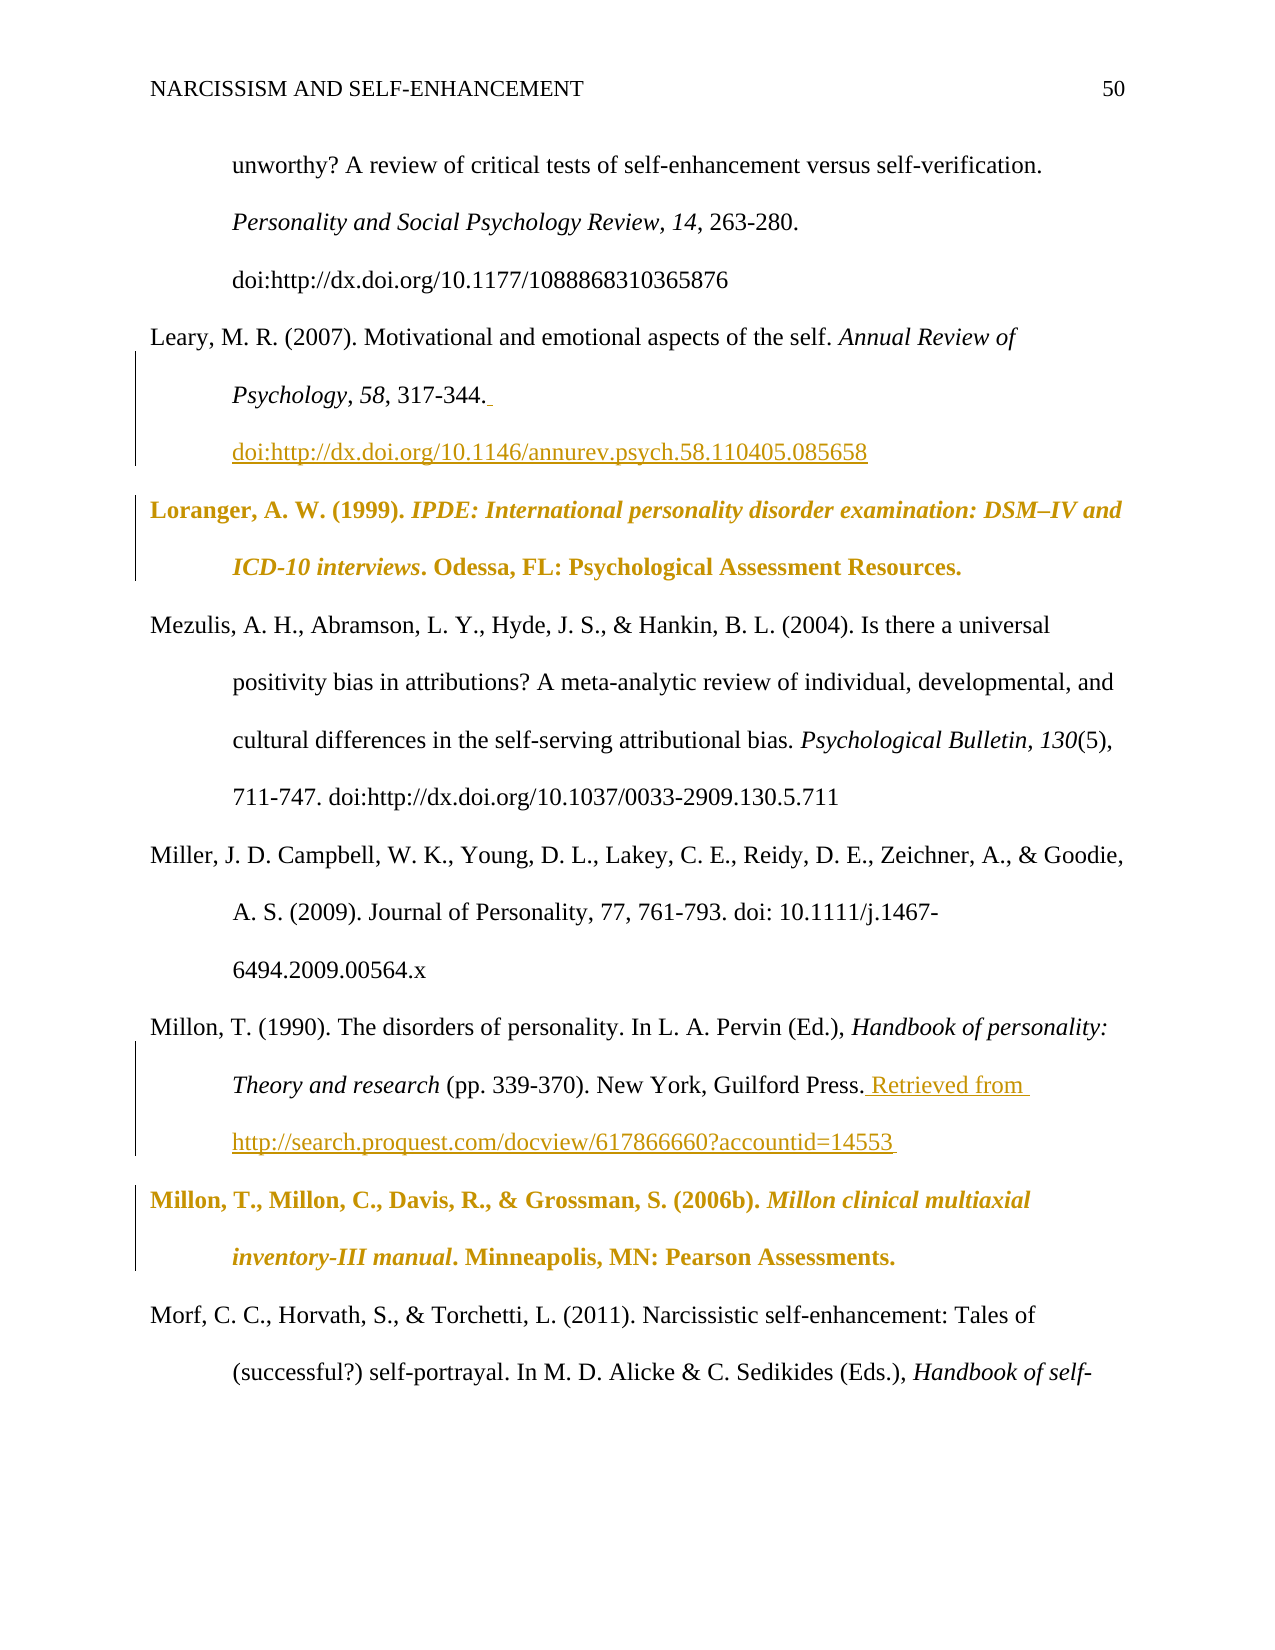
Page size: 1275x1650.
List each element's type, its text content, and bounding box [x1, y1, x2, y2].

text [150, 1300, 1125, 1386]
text Millon, T. (1990). The disorders of personality. In L. A. Pervin (Ed.), Handbook of personality: Theory and research (pp. 339-370). New York, Guilford Press. [150, 1012, 1125, 1156]
text Mezulis, A. H., Abramson, L. Y., Hyde, J. S., & Hankin, B. L. (2004). Is there a universal positivity bias in attributions? A meta-analytic review of individual, developmental, and cultural differences in the self-serving attributional bias. Psychological Bulletin, 130(5), 711-747. doi:http://dx.doi.org/10.1037/0033-2909.130.5.711 [150, 610, 1125, 811]
text Leary, M. R. (2007). Motivational and emotional aspects of the self. Annual Review of Psychology, 58, 317-344. [150, 322, 1125, 466]
text Miller, J. D. Campbell, W. K., Young, D. L., Lakey, C. E., Reidy, D. E., Zeichner, A., & Goodie, A. S. (2009). Journal of Personality, 77, 761-793. doi: 10.1111/j.1467-6494.2009.00564.x [150, 840, 1125, 984]
text Millon, T., Millon, C., Davis, R., & Grossman, S. (2006b). Millon clinical multiaxial inventory-III manual. Minneapolis, MN: Pearson Assessments. [150, 1185, 1125, 1271]
text Loranger, A. W. (1999). IPDE: International personality disorder examination: DSM–IV and ICD-10 interviews. Odessa, FL: Psychological Assessment Resources. [150, 495, 1125, 581]
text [150, 150, 1125, 294]
